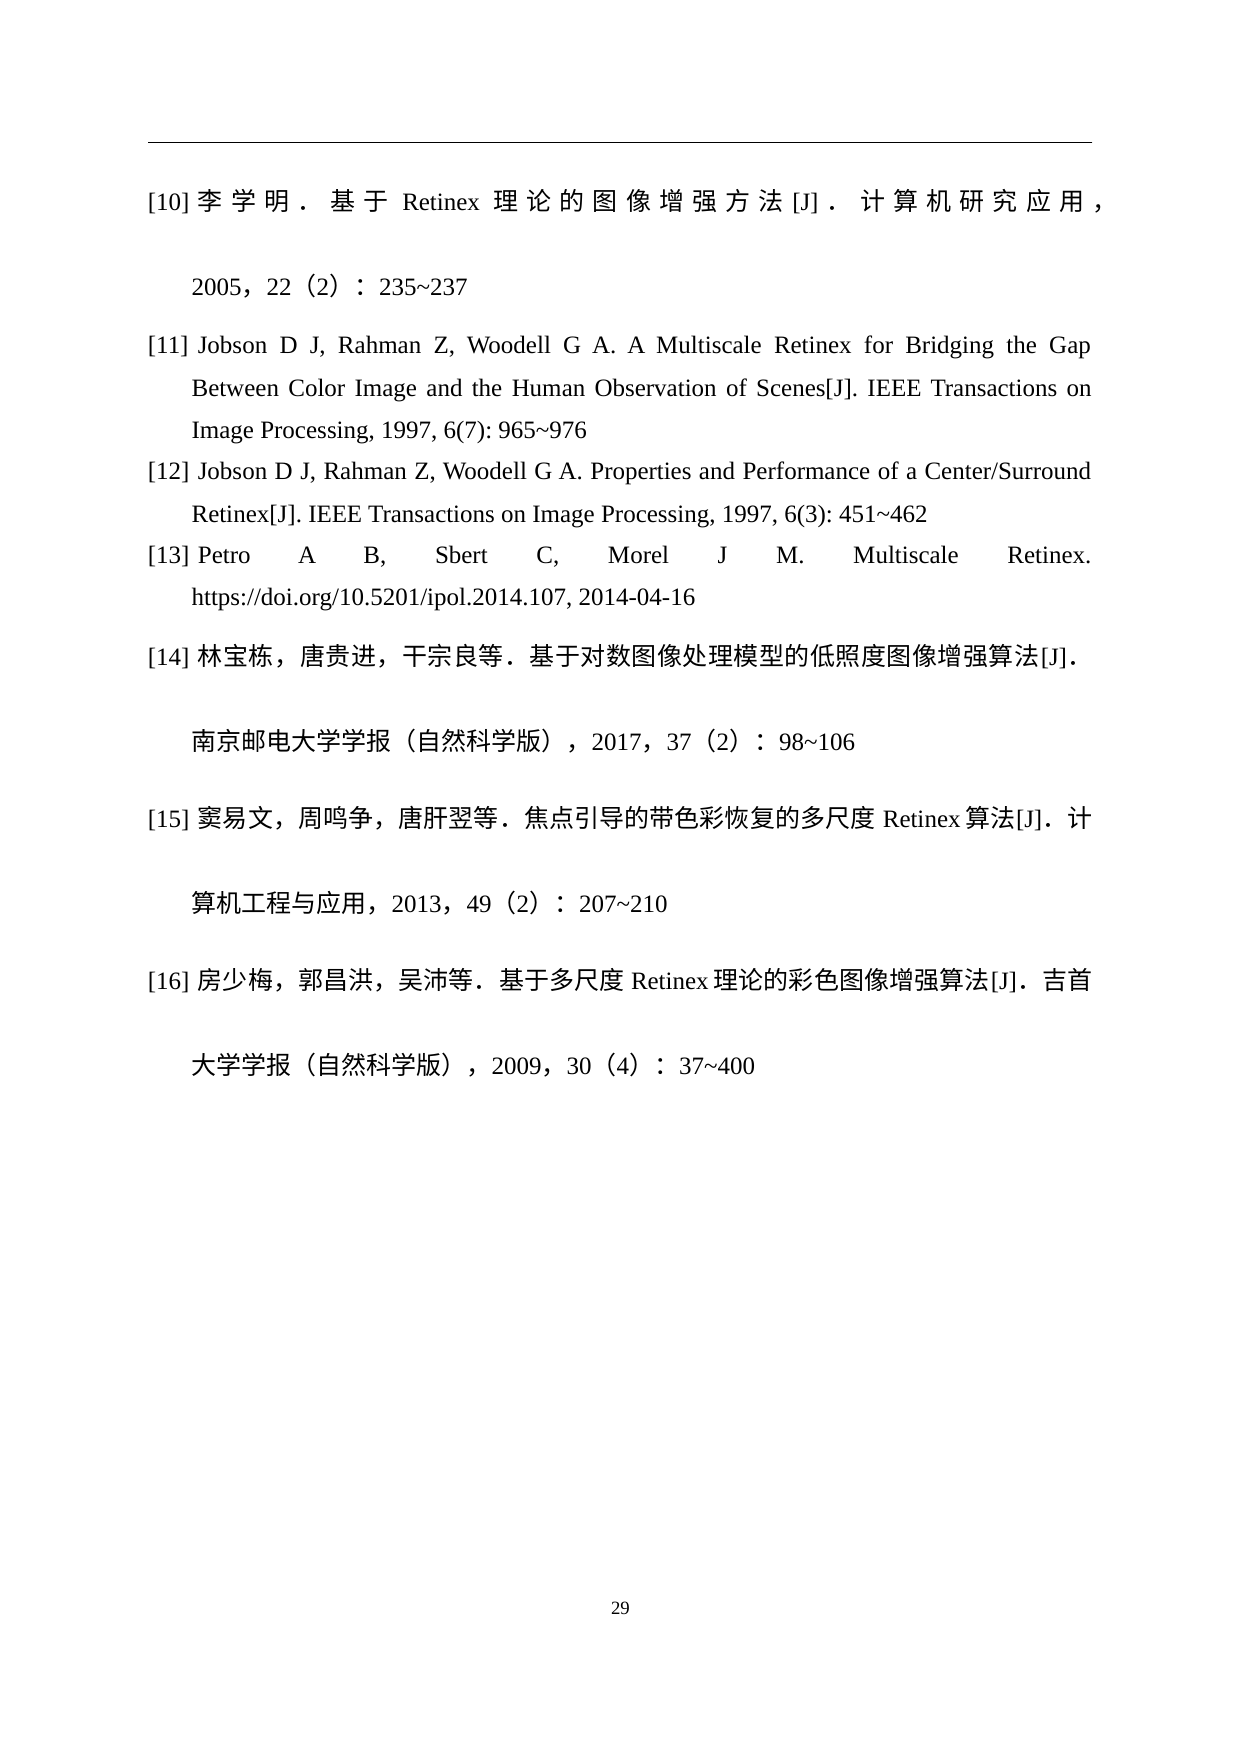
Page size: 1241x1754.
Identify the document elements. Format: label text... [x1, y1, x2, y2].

list 林宝栋，唐贵进，干宗良等．基于对数图像处理模型的低照度图像增强算法[J]．南京邮电大学学报（自然科学版），2017，37（2）：98~106 [148, 621, 1092, 773]
list 窦易文，周鸣争，唐肝翌等．焦点引导的带色彩恢复的多尺度Retinex算法[J]．计算机工程与应用，2013，49（2）：207~210 [148, 783, 1092, 935]
list 房少梅，郭昌洪，吴沛等．基于多尺度Retinex理论的彩色图像增强算法[J]．吉首大学学报（自然科学版），2009，30（4）：37~400 [148, 944, 1092, 1097]
list 李学明．基于Retinex理论的图像增强方法[J]．计算机研究应用，2005，22（2）：235~237 [148, 166, 1092, 319]
list Jobson D J, Rahman Z, Woodell G A. Properties and Performance of a Center/Surround Retinex[J]. IEEE Transactions on Image Processing, 1997, 6(3): 451~462 [148, 454, 1092, 530]
list Petro A B, Sbert C, Morel J M. Multiscale Retinex. https://doi.org/10.5201/ipol.2014.107, 2014-04-16 [148, 537, 1092, 613]
list Jobson D J, Rahman Z, Woodell G A. A Multiscale Retinex for Bridging the Gap Between Color Image and the Human Observation of Scenes[J]. IEEE Transactions on Image Processing, 1997, 6(7): 965~976 [148, 328, 1092, 446]
